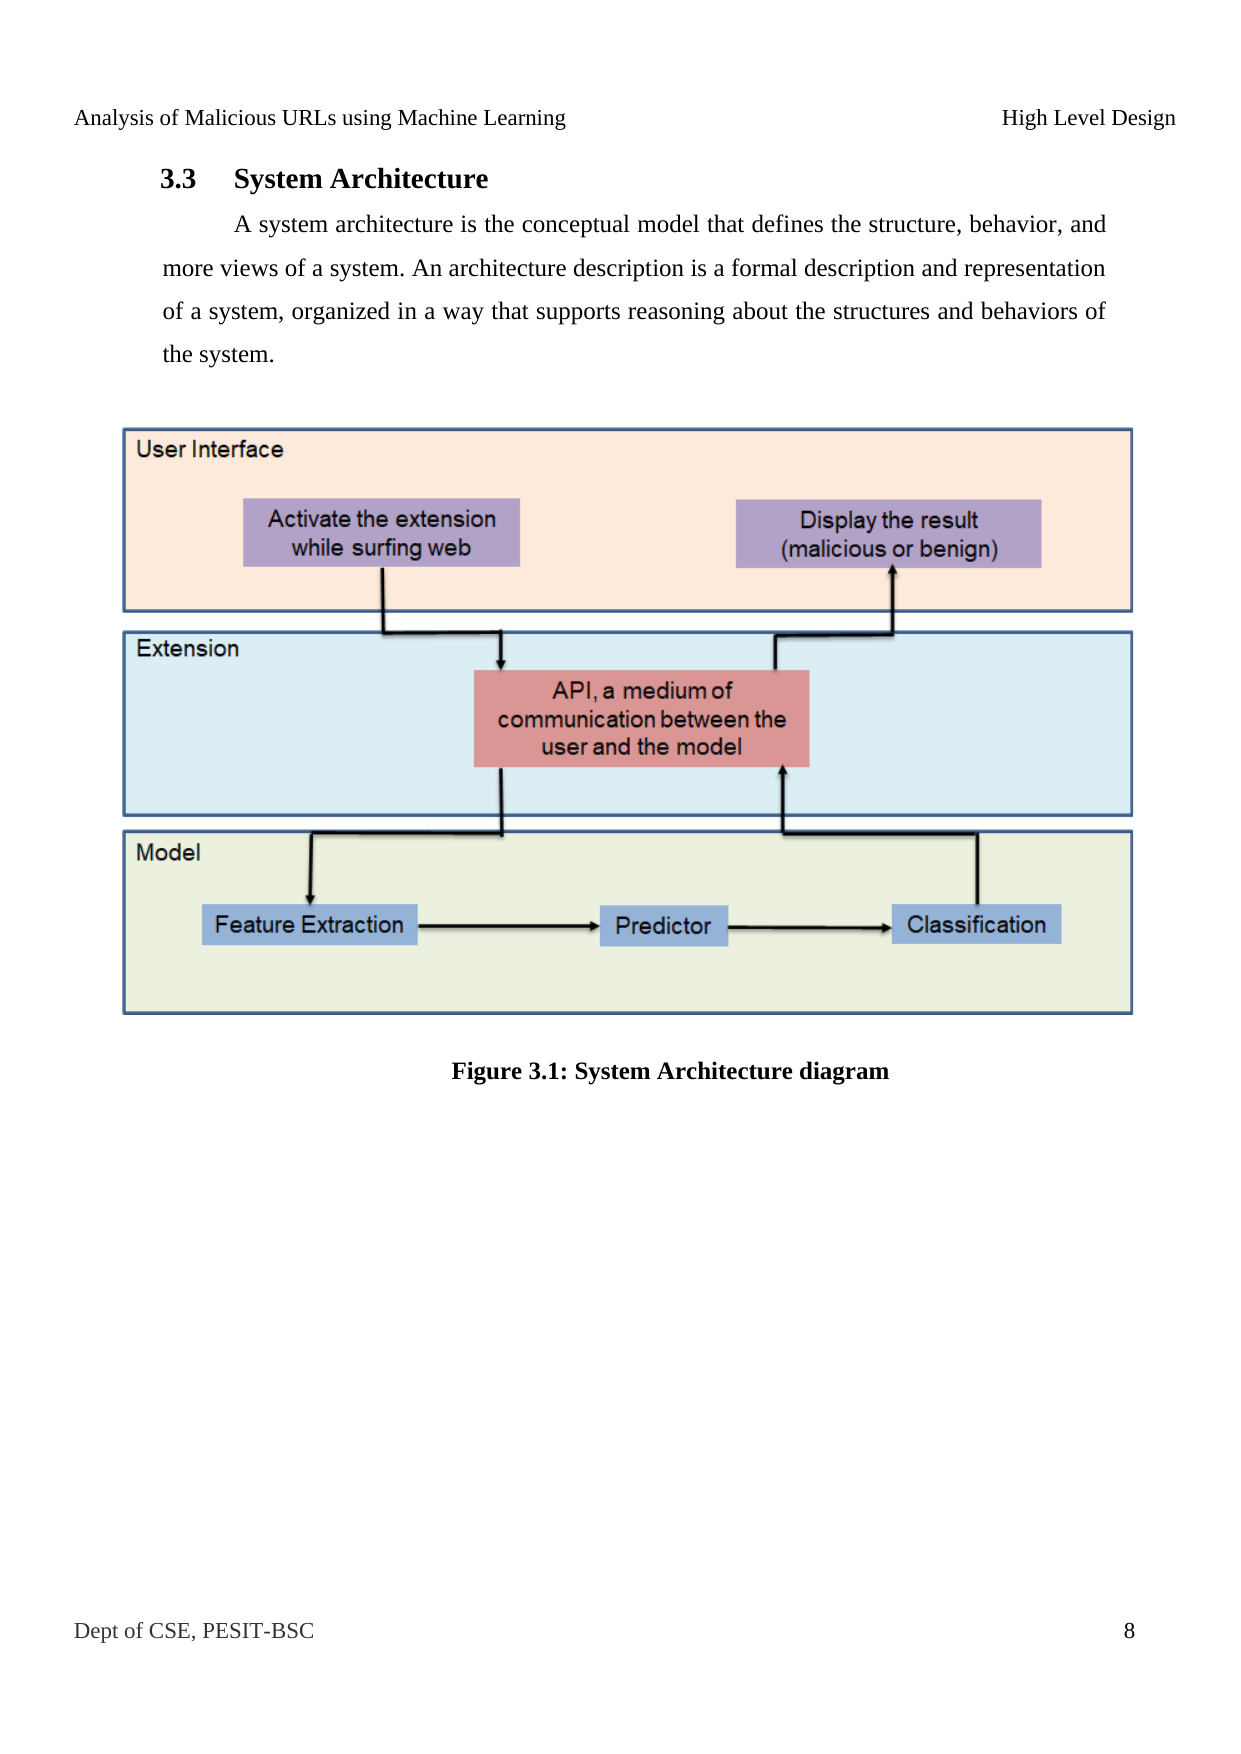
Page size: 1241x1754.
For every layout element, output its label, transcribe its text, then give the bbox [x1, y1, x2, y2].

subtitle System Architecture [160, 162, 1181, 195]
picture [121, 425, 1134, 1015]
text A system architecture is the conceptual model that defines the structure, behavior, and more views of a system. An architecture description is a formal description and representation of a system, organized in a way that supports reasoning about the structures and behaviors of the system. [162, 209, 1107, 368]
text Figure 3.1: System Architecture diagram [160, 1056, 1181, 1084]
